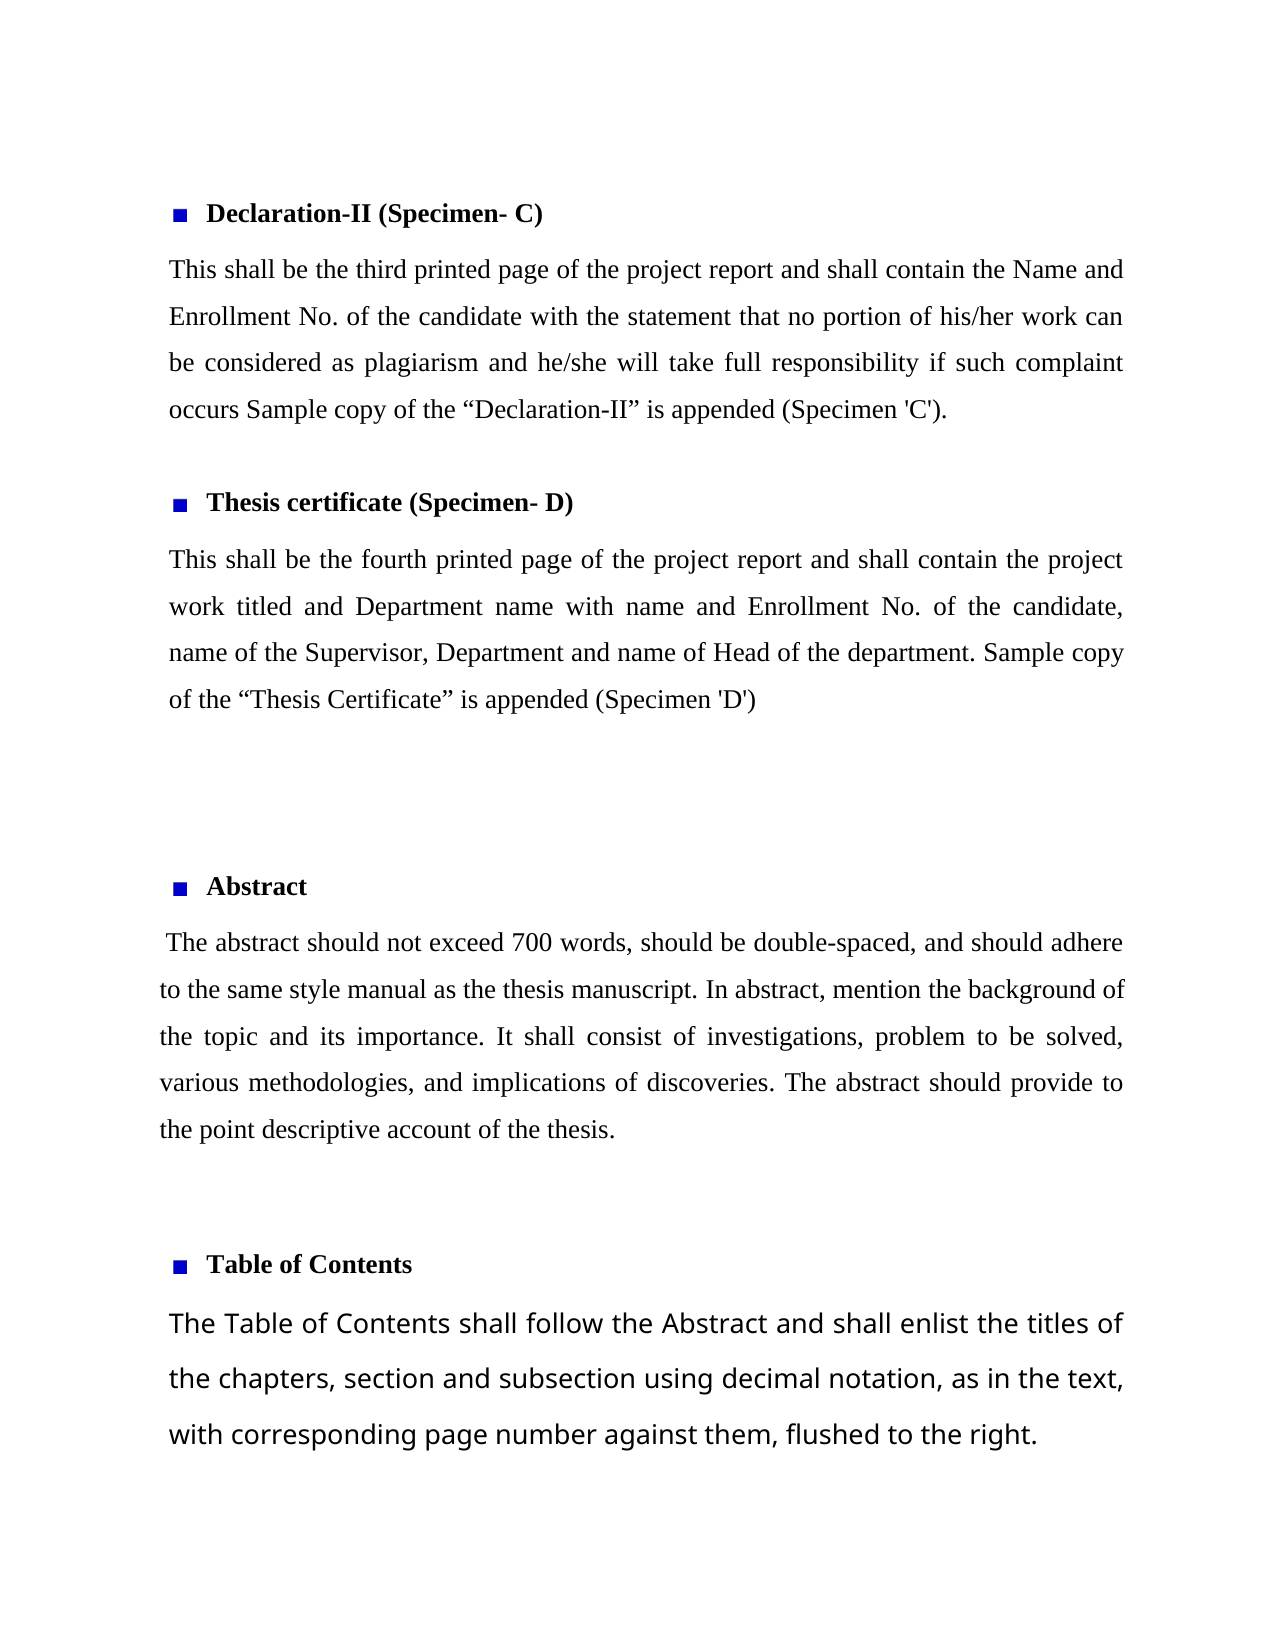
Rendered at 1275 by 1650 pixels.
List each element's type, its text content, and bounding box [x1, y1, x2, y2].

list Abstract [169, 870, 1125, 901]
text This shall be the fourth printed page of the project report and shall contain the project work titled and Department name with name and Enrollment No. of the candidate, name of the Supervisor, Department and name of Head of the department. Sample copy of the “Thesis Certificate” is appended (Specimen 'D') [169, 543, 1125, 714]
text The Table of Contents shall follow the Abstract and shall enlist the titles of the chapters, section and subsection using decimal notation, as in the text, with corresponding page number against them, flushed to the right. [169, 1304, 1125, 1452]
picture [169, 1256, 187, 1274]
picture [169, 205, 187, 222]
picture [169, 878, 187, 896]
text The abstract should not exceed 700 words, should be double-spaced, and should adhere to the same style manual as the thesis manuscript. In abstract, mention the background of the topic and its importance. It shall consist of investigations, problem to be solved, various methodologies, and implications of discoveries. The abstract should provide to the point descriptive account of the thesis. [150, 926, 1125, 1144]
list Thesis certificate (Specimen- D) [169, 487, 1125, 518]
list Declaration-II (Specimen- C) [169, 197, 1125, 228]
list Table of Contents [169, 1248, 1125, 1279]
picture [169, 495, 187, 512]
text This shall be the third printed page of the project report and shall contain the Name and Enrollment No. of the candidate with the statement that no portion of his/her work can be considered as plagiarism and he/she will take full responsibility if such complaint occurs Sample copy of the “Declaration-II” is appended (Specimen 'C'). [169, 253, 1125, 424]
